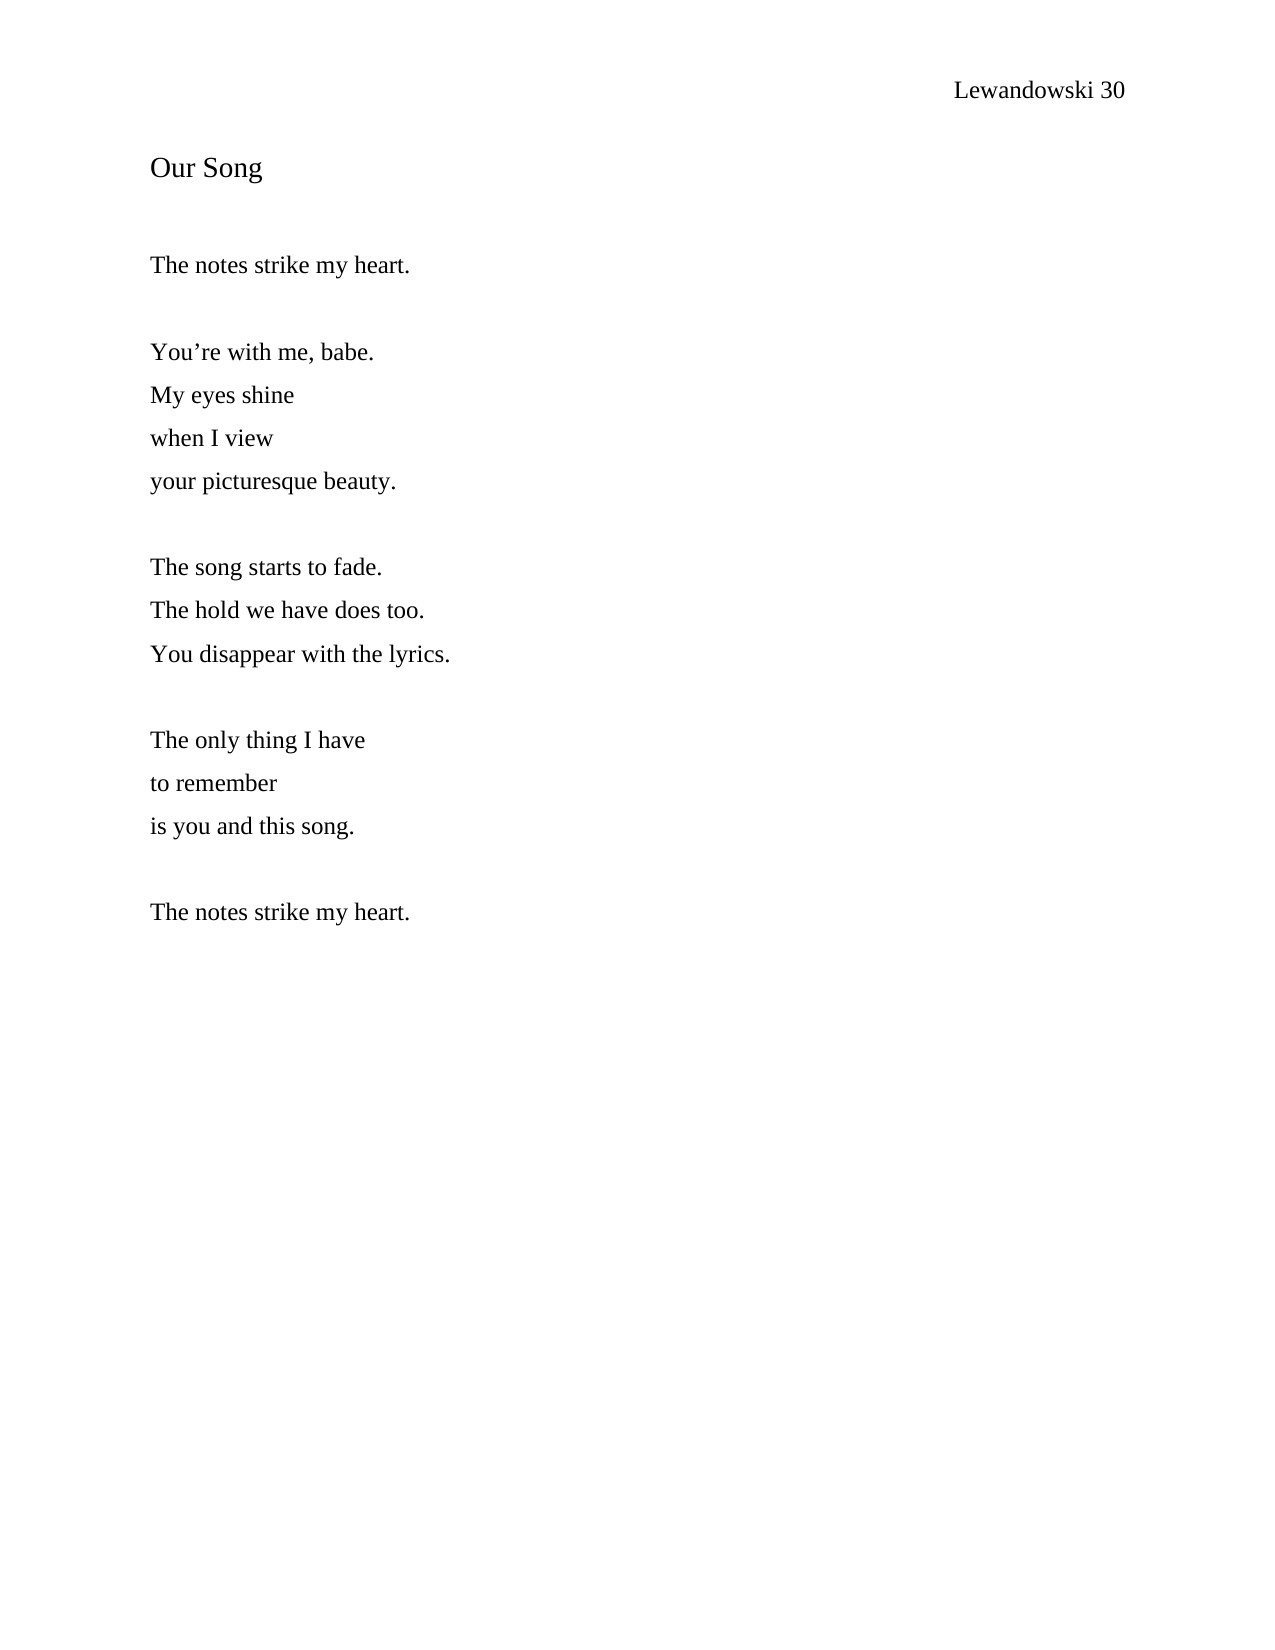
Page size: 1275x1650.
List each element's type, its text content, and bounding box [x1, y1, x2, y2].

text You’re with me, babe. [150, 337, 1125, 366]
text to remember [150, 768, 1125, 797]
text The only thing I have [150, 725, 1125, 754]
text The song starts to fade. [150, 552, 1125, 581]
text You disappear with the lyrics. [150, 639, 1125, 667]
text when I view [150, 423, 1125, 452]
text Our Song [150, 150, 1125, 183]
text The notes strike my heart. [150, 897, 1125, 926]
text The hold we have does too. [150, 596, 1125, 624]
text is you and this song. [150, 811, 1125, 840]
text My eyes shine [150, 380, 1125, 409]
text The notes strike my heart. [150, 251, 1125, 279]
text your picturesque beauty. [150, 466, 1125, 495]
